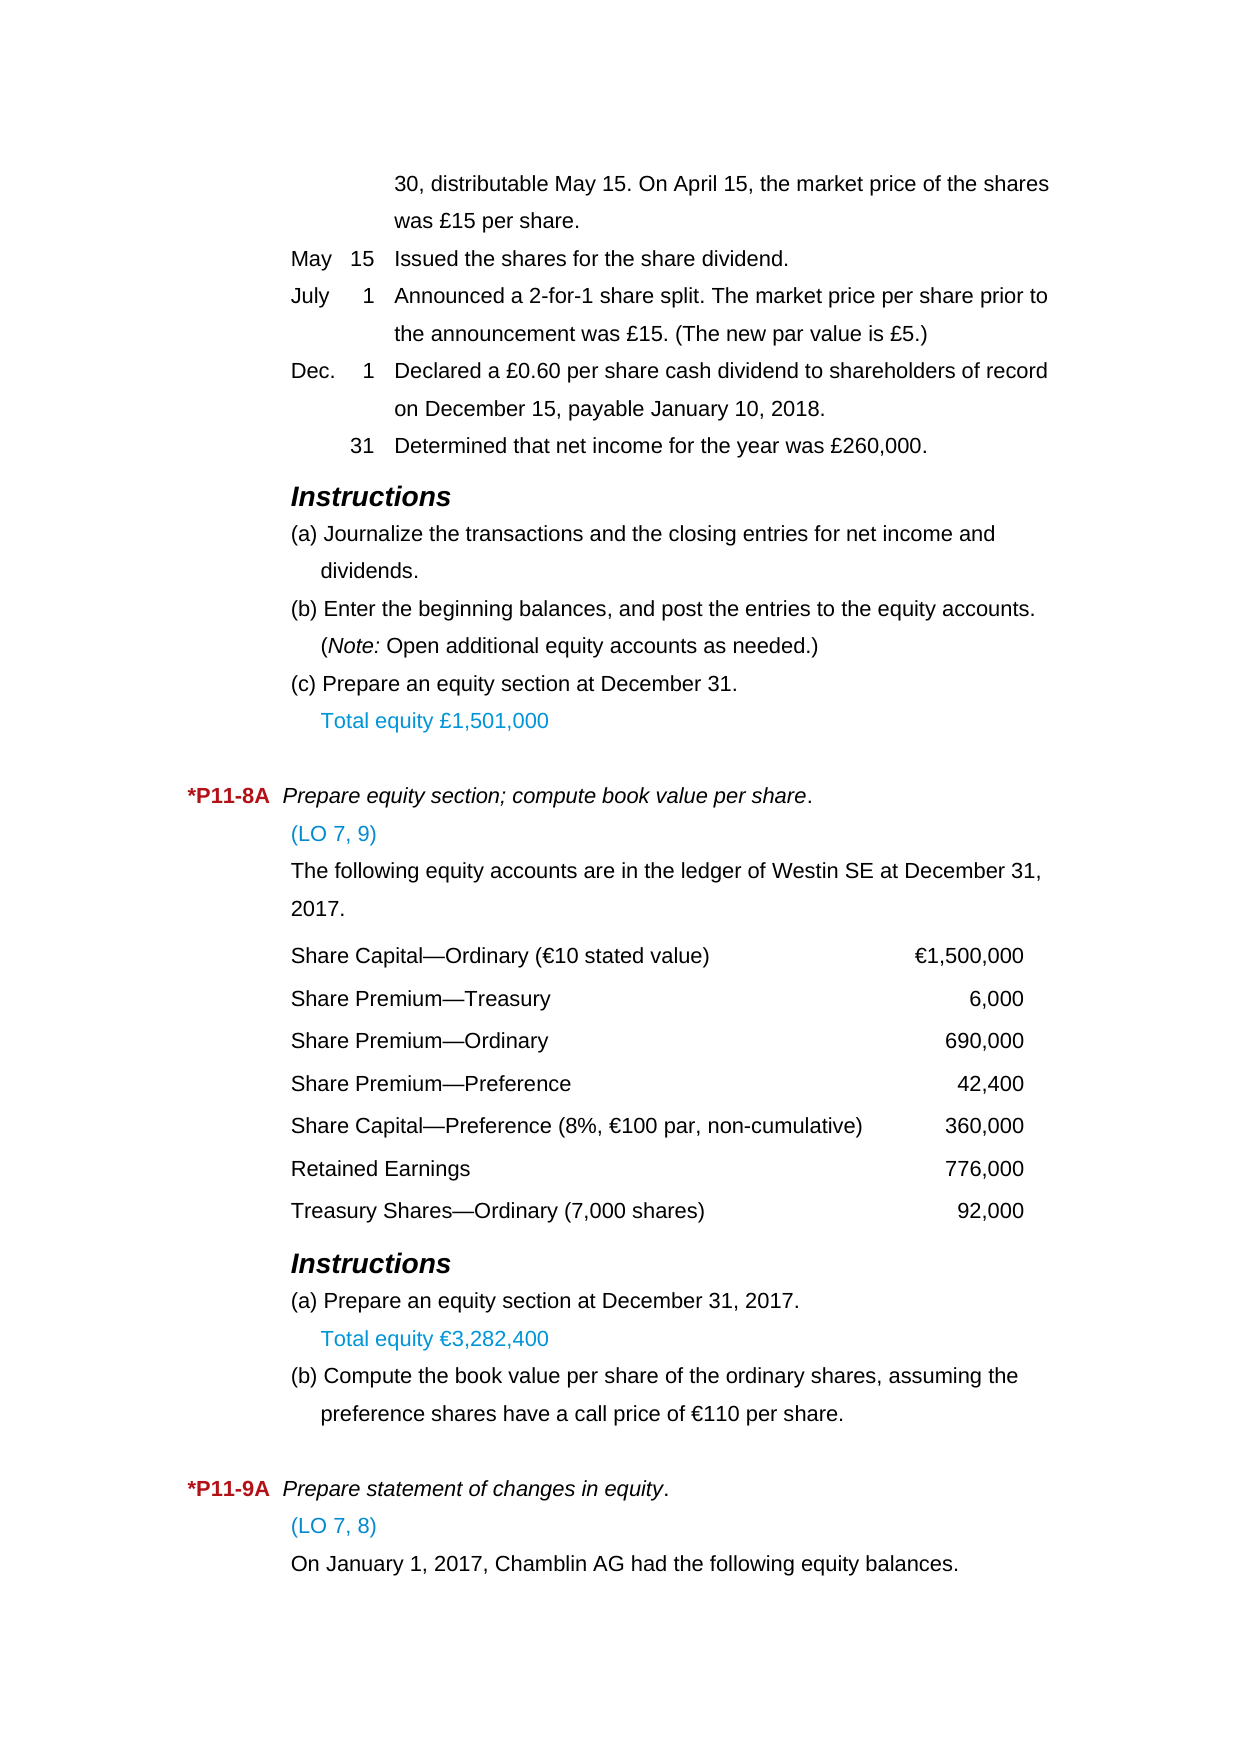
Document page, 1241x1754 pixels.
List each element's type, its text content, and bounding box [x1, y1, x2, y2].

table_cell 6,000 [912, 977, 1024, 1019]
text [291, 164, 1053, 239]
text Total equity £1,501,000 [291, 702, 1053, 739]
text (a) Prepare an equity section at December 31, 2017. [291, 1282, 1053, 1319]
table_cell Share Premium—Ordinary [291, 1020, 912, 1062]
text (b) Enter the beginning balances, and post the entries to the equity accounts. (Note: Open additional equity accounts as needed.) [291, 589, 1053, 664]
text On January 1, 2017, Chamblin AG had the following equity balances. [291, 1544, 1053, 1582]
table_cell 360,000 [912, 1105, 1024, 1147]
table_cell Share Capital—Preference (8%, €100 par, non-cumulative) [291, 1105, 912, 1147]
text (a) Journalize the transactions and the closing entries for net income and dividends. [291, 514, 1053, 589]
text 31 Determined that net income for the year was £260,000. [291, 427, 1053, 464]
text Total equity €3,282,400 [291, 1319, 1053, 1357]
table_cell Share Premium—Preference [291, 1062, 912, 1104]
text Instructions [291, 477, 1053, 514]
table_cell Treasury Shares—Ordinary (7,000 shares) [291, 1190, 912, 1232]
text *P11-9A Prepare statement of changes in equity. [187, 1469, 1053, 1507]
table_cell 92,000 [912, 1190, 1024, 1232]
text (b) Compute the book value per share of the ordinary shares, assuming the preference shares have a call price of €110 per share. [291, 1357, 1053, 1432]
text The following equity accounts are in the ledger of Westin SE at December 31, 2017. [291, 852, 1053, 927]
text *P11-8A Prepare equity section; compute book value per share. [187, 777, 1053, 814]
text Dec. 1 Declared a £0.60 per share cash dividend to shareholders of record on December 15, payable January 10, 2018. [291, 352, 1053, 427]
table_header €1,500,000 [912, 935, 1024, 977]
text (LO 7, 8) [291, 1507, 1053, 1544]
table_header Share Capital—Ordinary (€10 stated value) [291, 935, 912, 977]
table_cell 690,000 [912, 1020, 1024, 1062]
table_cell Retained Earnings [291, 1147, 912, 1189]
table_cell Share Premium—Treasury [291, 977, 912, 1019]
table_cell 42,400 [912, 1062, 1024, 1104]
text (c) Prepare an equity section at December 31. [291, 664, 1053, 702]
text Instructions [291, 1244, 1053, 1282]
text (LO 7, 9) [291, 814, 1053, 852]
text May 15 Issued the shares for the share dividend. [291, 239, 1053, 277]
table_cell 776,000 [912, 1147, 1024, 1189]
text July 1 Announced a 2-for-1 share split. The market price per share prior to the announcement was £15. (The new par value is £5.) [291, 277, 1053, 352]
